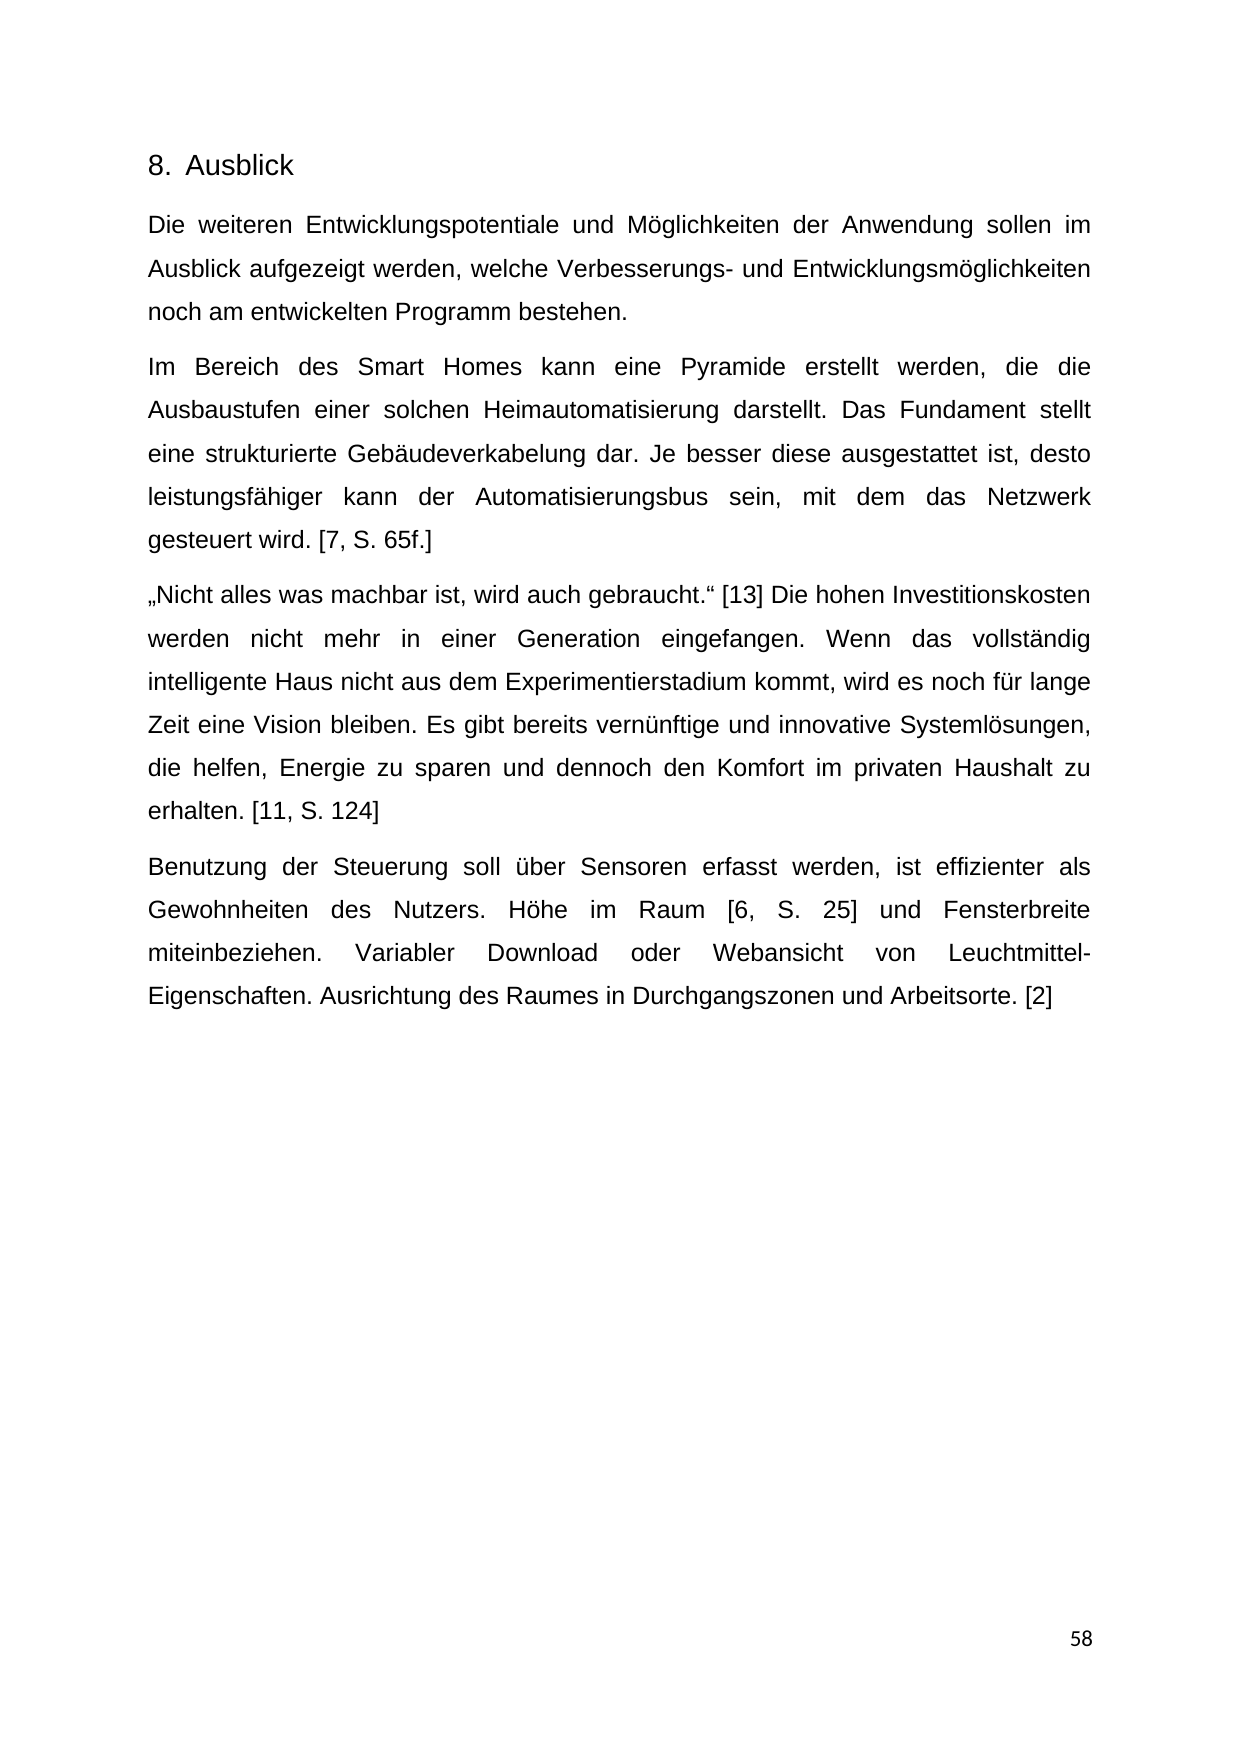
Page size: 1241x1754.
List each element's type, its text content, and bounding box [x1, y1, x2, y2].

text Die weiteren Entwicklungspotentiale und Möglichkeiten der Anwendung sollen im Ausblick aufgezeigt werden, welche Verbesserungs- und Entwicklungsmöglichkeiten noch am entwickelten Programm bestehen. [148, 210, 1093, 325]
text Im Bereich des Smart Homes kann eine Pyramide erstellt werden, die die Ausbaustufen einer solchen Heimautomatisierung darstellt. Das Fundament stellt eine strukturierte Gebäudeverkabelung dar. Je besser diese ausgestattet ist, desto leistungsfähiger kann der Automatisierungsbus sein, mit dem das Netzwerk gesteuert wird. [7, S. 65f.] [148, 352, 1093, 553]
list Ausblick [148, 148, 1093, 181]
text Benutzung der Steuerung soll über Sensoren erfasst werden, ist effizienter als Gewohnheiten des Nutzers. Höhe im Raum [6, S. 25] und Fensterbreite miteinbeziehen. Variabler Download oder Webansicht von Leuchtmittel-Eigenschaften. Ausrichtung des Raumes in Durchgangszonen und Arbeitsorte. [2] [148, 852, 1093, 1010]
text „Nicht alles was machbar ist, wird auch gebraucht.“ [13] Die hohen Investitionskosten werden nicht mehr in einer Generation eingefangen. Wenn das vollständig intelligente Haus nicht aus dem Experimentierstadium kommt, wird es noch für lange Zeit eine Vision bleiben. Es gibt bereits vernünftige und innovative Systemlösungen, die helfen, Energie zu sparen und dennoch den Komfort im privaten Haushalt zu erhalten. [11, S. 124] [148, 580, 1093, 825]
